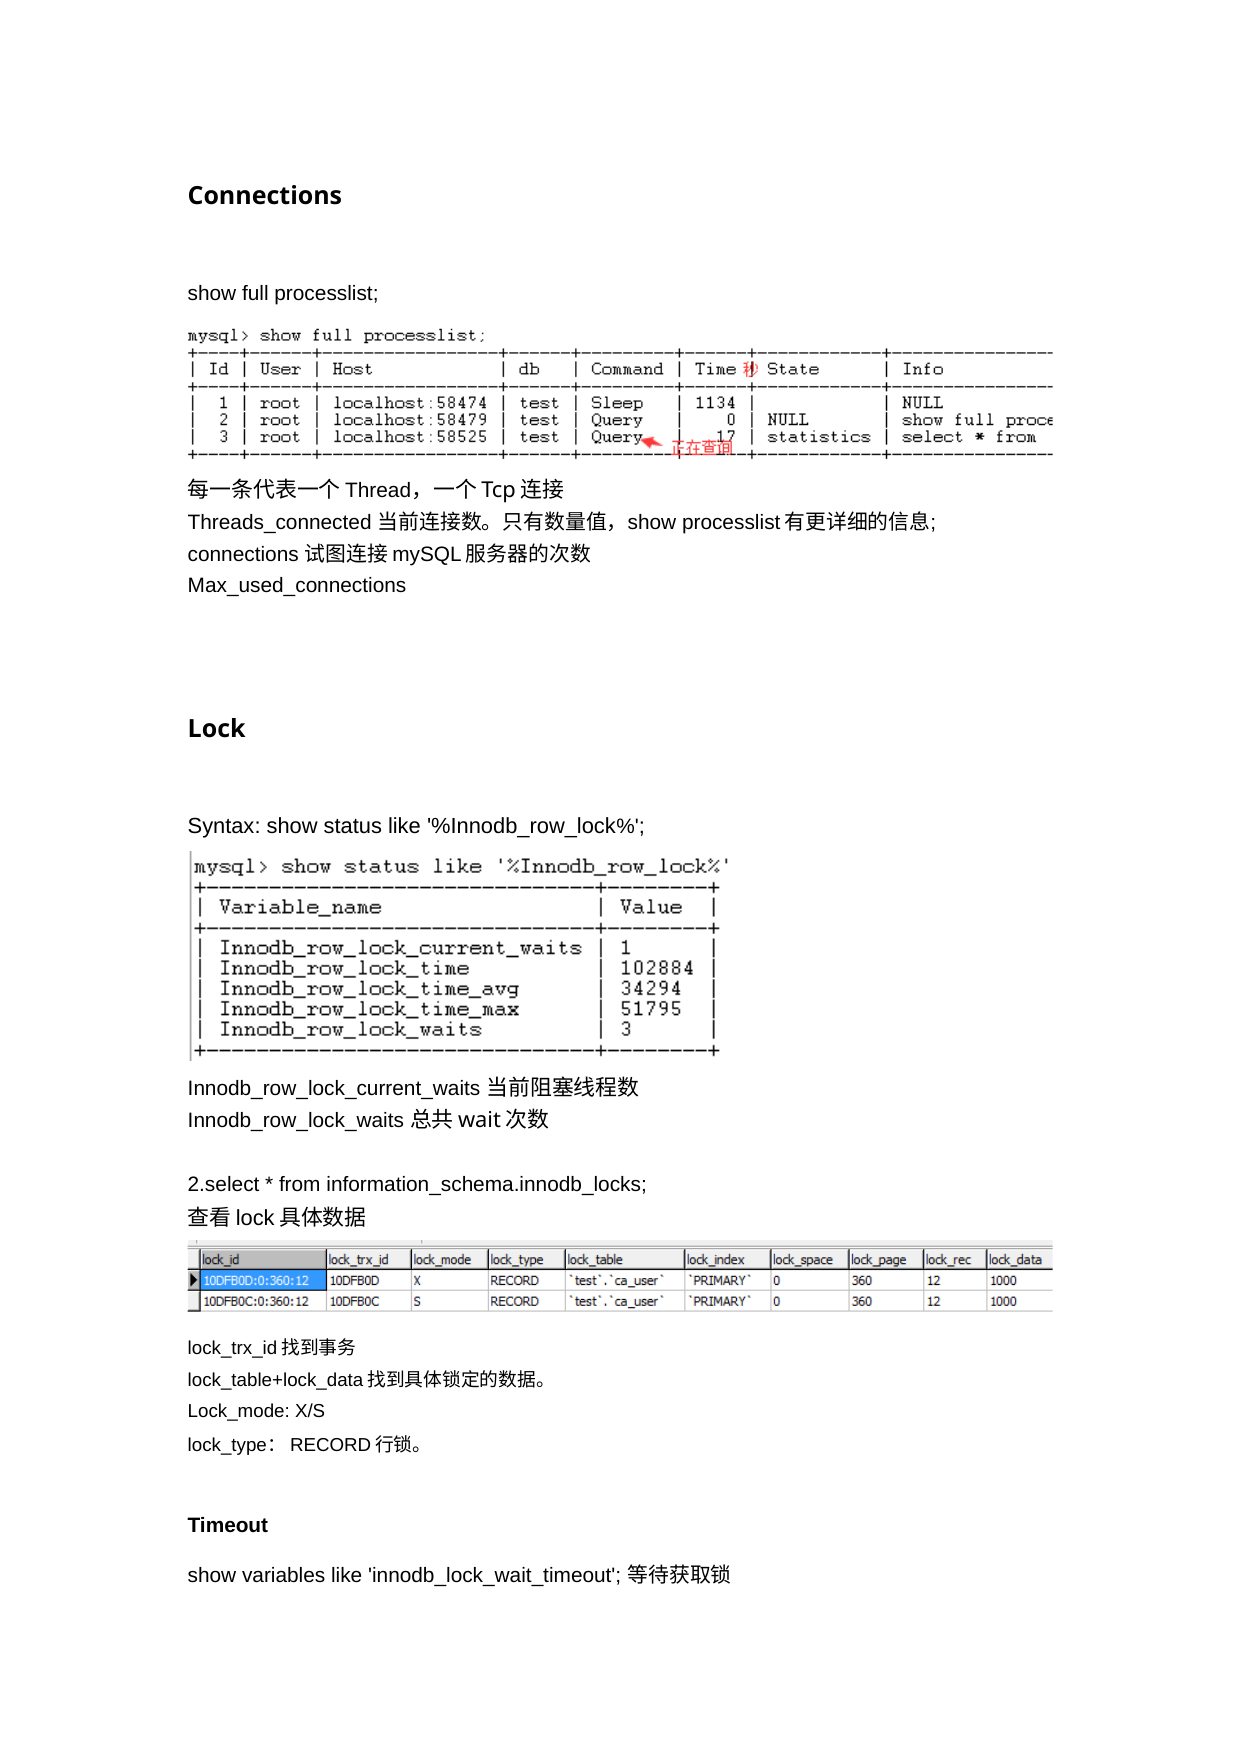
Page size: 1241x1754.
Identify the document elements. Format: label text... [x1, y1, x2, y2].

text 每一条代表一个Thread，一个Tcp连接 [187, 471, 1053, 504]
text Syntax: show status like '%Innodb_row_lock%'; [187, 810, 1053, 842]
text Lock_mode: X/S [187, 1395, 1053, 1427]
text lock_table+lock_data找到具体锁定的数据。 [187, 1362, 1053, 1395]
text show variables like 'innodb_lock_wait_timeout'; 等待获取锁 [187, 1557, 1053, 1590]
text 查看lock具体数据 [187, 1200, 1053, 1232]
text 2.select * from information_schema.innodb_locks; [187, 1167, 1053, 1200]
text Timeout [187, 1508, 1053, 1541]
picture [187, 851, 732, 1061]
subtitle Lock [187, 695, 1053, 760]
text lock_type： RECORD行锁。 [187, 1427, 1053, 1460]
text connections 试图连接mySQL服务器的次数 [187, 536, 1053, 569]
text Max_used_connections [187, 569, 1053, 601]
picture [187, 1240, 1053, 1321]
text Innodb_row_lock_current_waits 当前阻塞线程数 [187, 1070, 1053, 1102]
text show full processlist; [187, 276, 1053, 309]
subtitle Connections [187, 162, 1053, 227]
text Threads_connected 当前连接数。只有数量值，show processlist有更详细的信息; [187, 504, 1053, 536]
picture [187, 317, 1053, 463]
text Innodb_row_lock_waits 总共wait次数 [187, 1102, 1053, 1135]
text lock_trx_id找到事务 [187, 1330, 1053, 1362]
